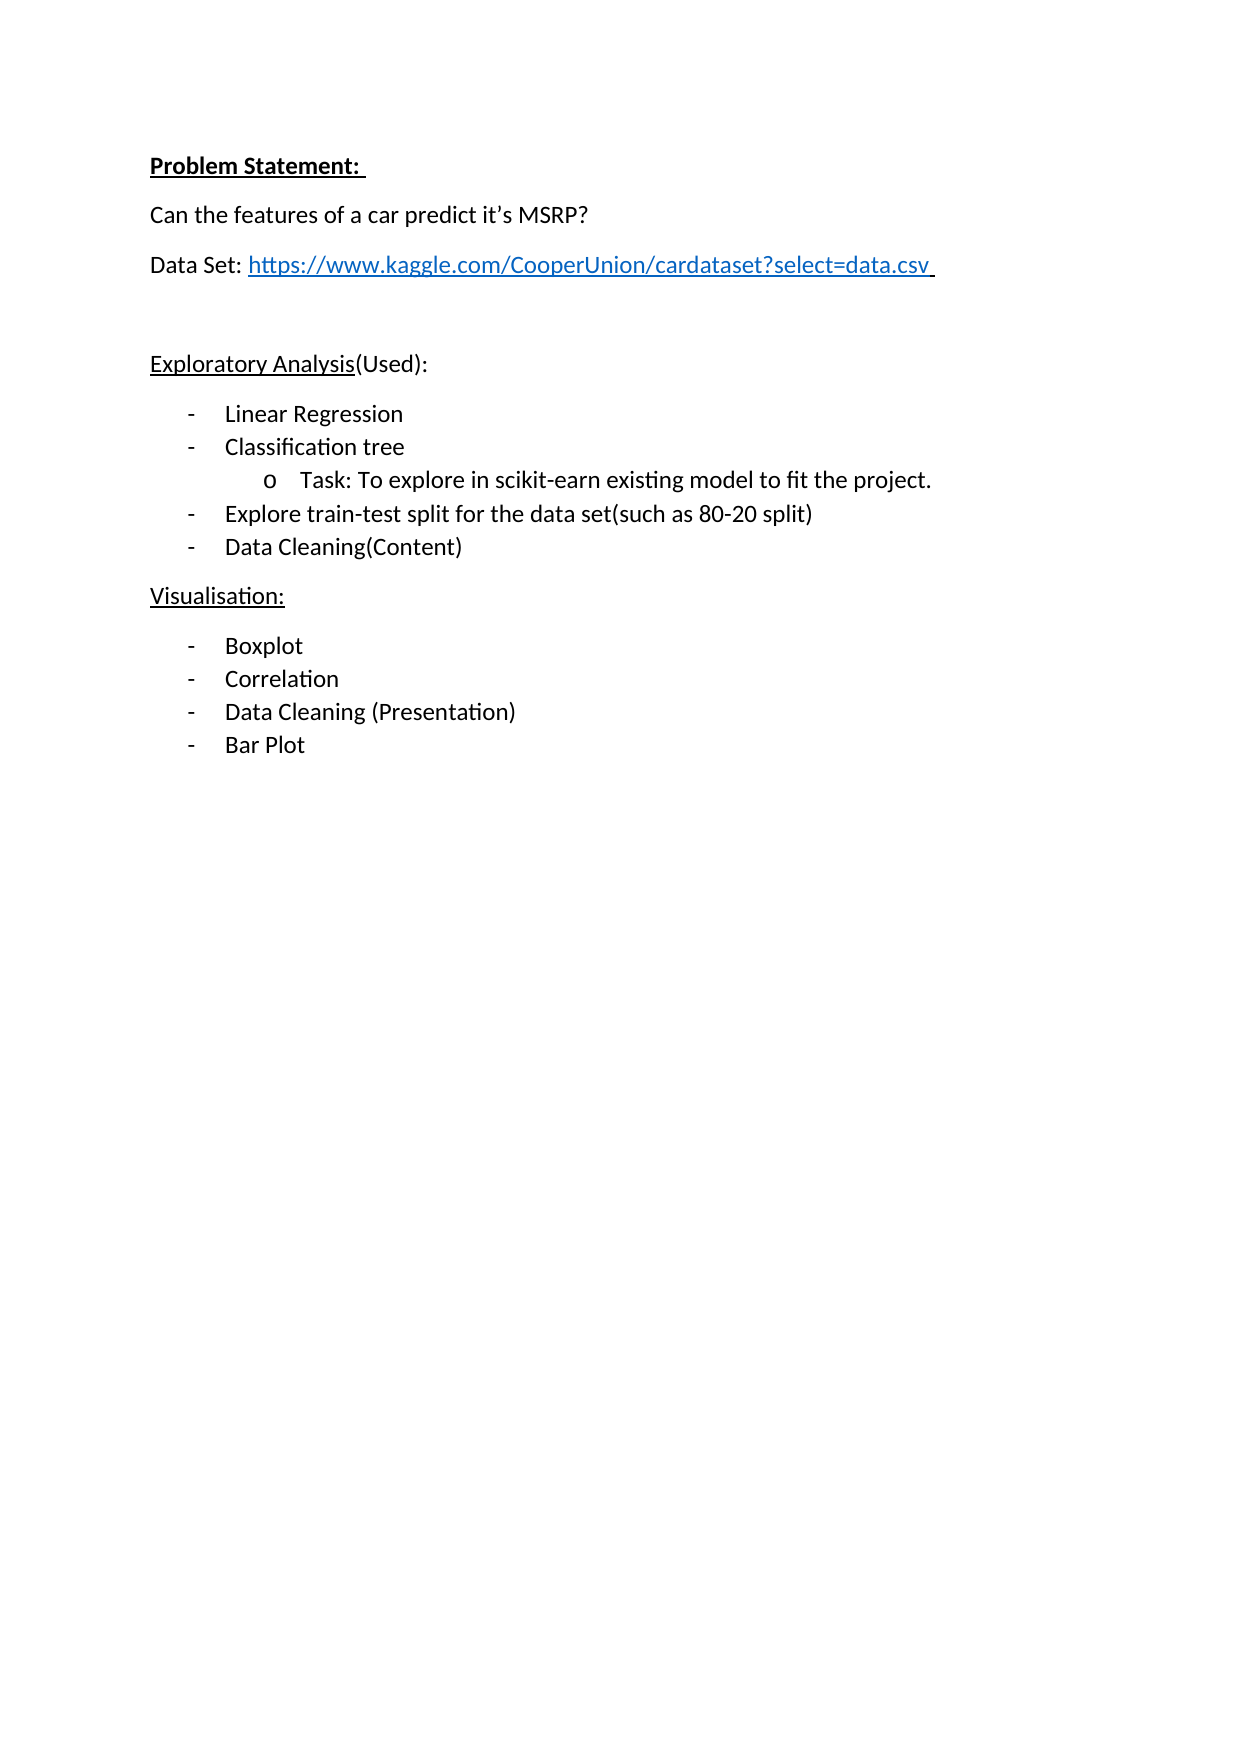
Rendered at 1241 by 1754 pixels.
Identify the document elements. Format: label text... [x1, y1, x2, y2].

text Can the features of a car predict it’s MSRP? [150, 199, 1090, 230]
list Bar Plot [187, 729, 1090, 759]
text Data Set: https://www.kaggle.com/CooperUnion/cardataset?select=data.csv [150, 249, 1090, 280]
text Visualisation: [150, 581, 1090, 611]
list Data Cleaning(Content) [187, 531, 1090, 561]
list Task: To explore in scikit-earn existing model to fit the project. [262, 464, 1090, 496]
list Boxplot [187, 630, 1090, 661]
list Classification tree [187, 431, 1090, 461]
text Exploratory Analysis(Used): [150, 348, 1090, 379]
list Linear Regression [187, 398, 1090, 428]
list Data Cleaning (Presentation) [187, 696, 1090, 726]
list Correlation [187, 663, 1090, 693]
text Problem Statement: [150, 150, 1090, 181]
list Explore train-test split for the data set(such as 80-20 split) [187, 498, 1090, 528]
